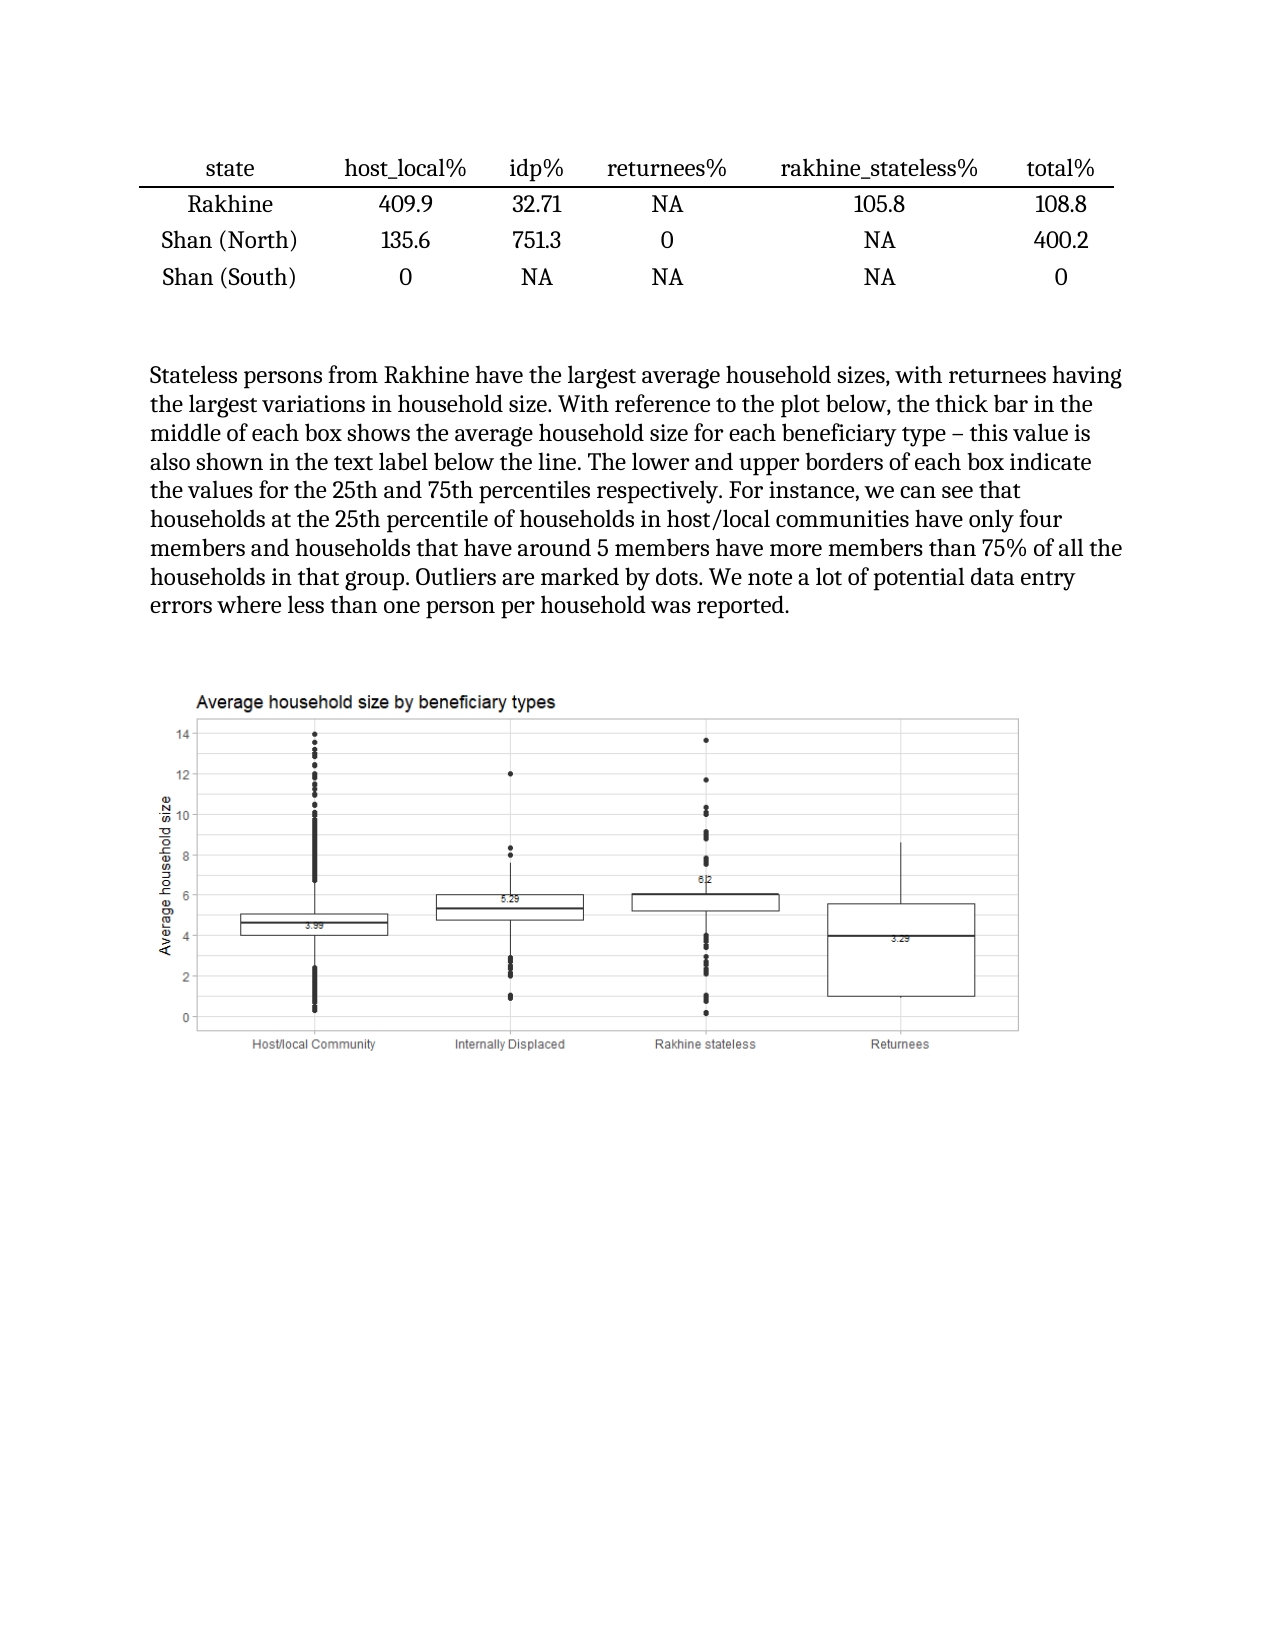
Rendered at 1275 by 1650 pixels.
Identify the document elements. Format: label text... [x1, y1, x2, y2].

table_cell 0 [583, 223, 751, 259]
table_cell 409.9 [321, 188, 490, 222]
table_cell 135.6 [321, 223, 490, 259]
table_header host_local% [321, 150, 490, 186]
table_header rakhine_stateless% [751, 150, 1008, 186]
text Stateless persons from Rakhine have the largest average household sizes, with returnees having the largest variations in household size. With reference to the plot below, the thick bar in the middle of each box shows the average household size for each beneficiary type – this value is also shown in the text label below the line. The lower and upper borders of each box indicate the values for the 25th and 75th percentiles respectively. For instance, we can see that households at the 25th percentile of households in host/local communities have only four members and households that have around 5 members have more members than 75% of all the households in that group. Outliers are marked by dots. We note a lot of potential data entry errors where less than one person per household was reported. [150, 361, 1125, 620]
table_cell Shan (South) [139, 259, 321, 295]
table_cell 105.8 [751, 188, 1008, 222]
table_header state [139, 150, 321, 186]
table_cell NA [583, 259, 751, 295]
table_header idp% [490, 150, 583, 186]
table_cell 0 [1008, 259, 1114, 295]
table_cell NA [751, 259, 1008, 295]
table_cell 108.8 [1008, 188, 1114, 222]
table_cell 751.3 [490, 223, 583, 259]
table_cell Rakhine [139, 188, 321, 222]
table_cell NA [583, 188, 751, 222]
table_header total% [1008, 150, 1114, 186]
table_cell 32.71 [490, 188, 583, 222]
table_cell 0 [321, 259, 490, 295]
table_header returnees% [583, 150, 751, 186]
table_cell NA [751, 223, 1008, 259]
picture [150, 686, 1025, 1076]
table_cell NA [490, 259, 583, 295]
table_cell 400.2 [1008, 223, 1114, 259]
table_cell Shan (North) [139, 223, 321, 259]
